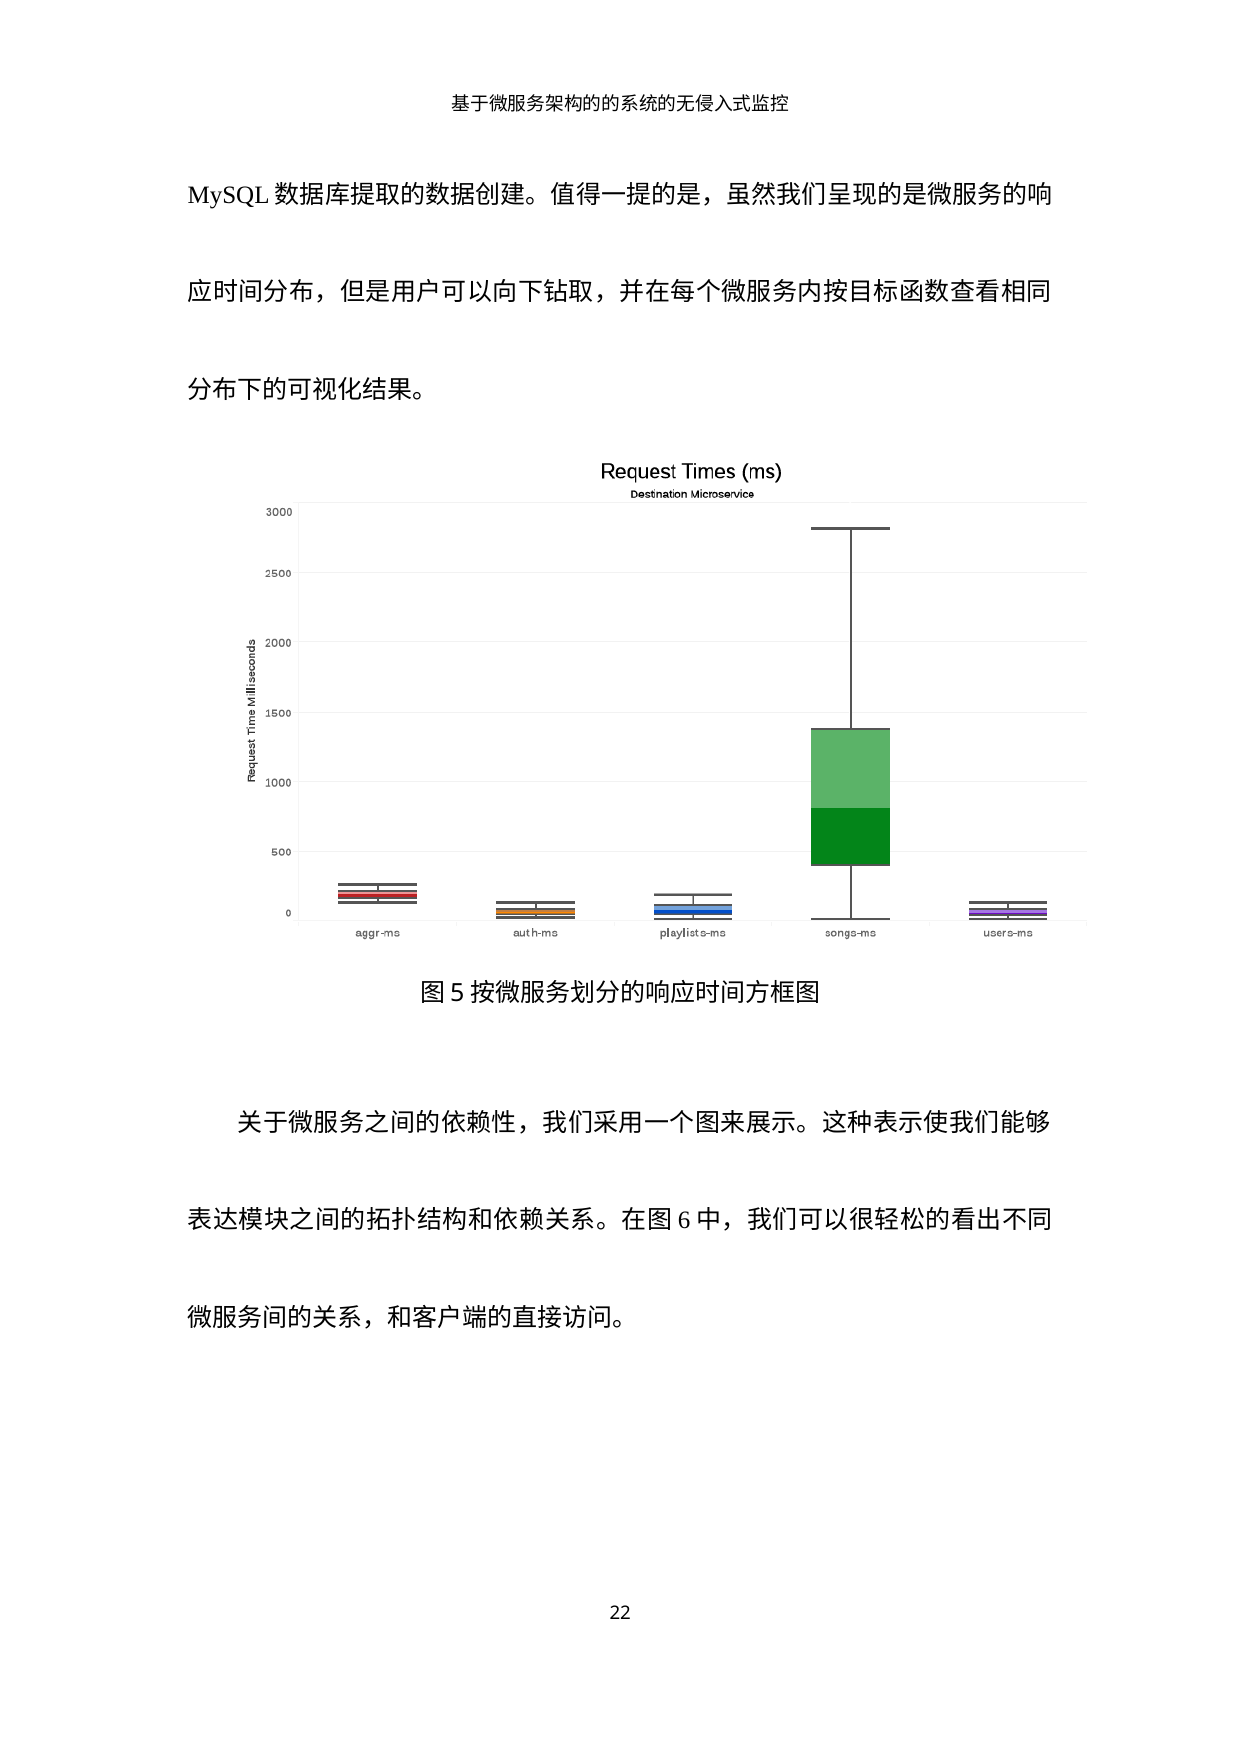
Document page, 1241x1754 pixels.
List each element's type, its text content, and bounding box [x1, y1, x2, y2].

picture [231, 437, 1097, 953]
text 图5 按微服务划分的响应时间方框图 [187, 958, 1053, 1023]
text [187, 160, 1053, 420]
text 关于微服务之间的依赖性，我们采用一个图来展示。这种表示使我们能够表达模块之间的拓扑结构和依赖关系。在图6中，我们可以很轻松的看出不同微服务间的关系，和客户端的直接访问。 [187, 1088, 1053, 1348]
